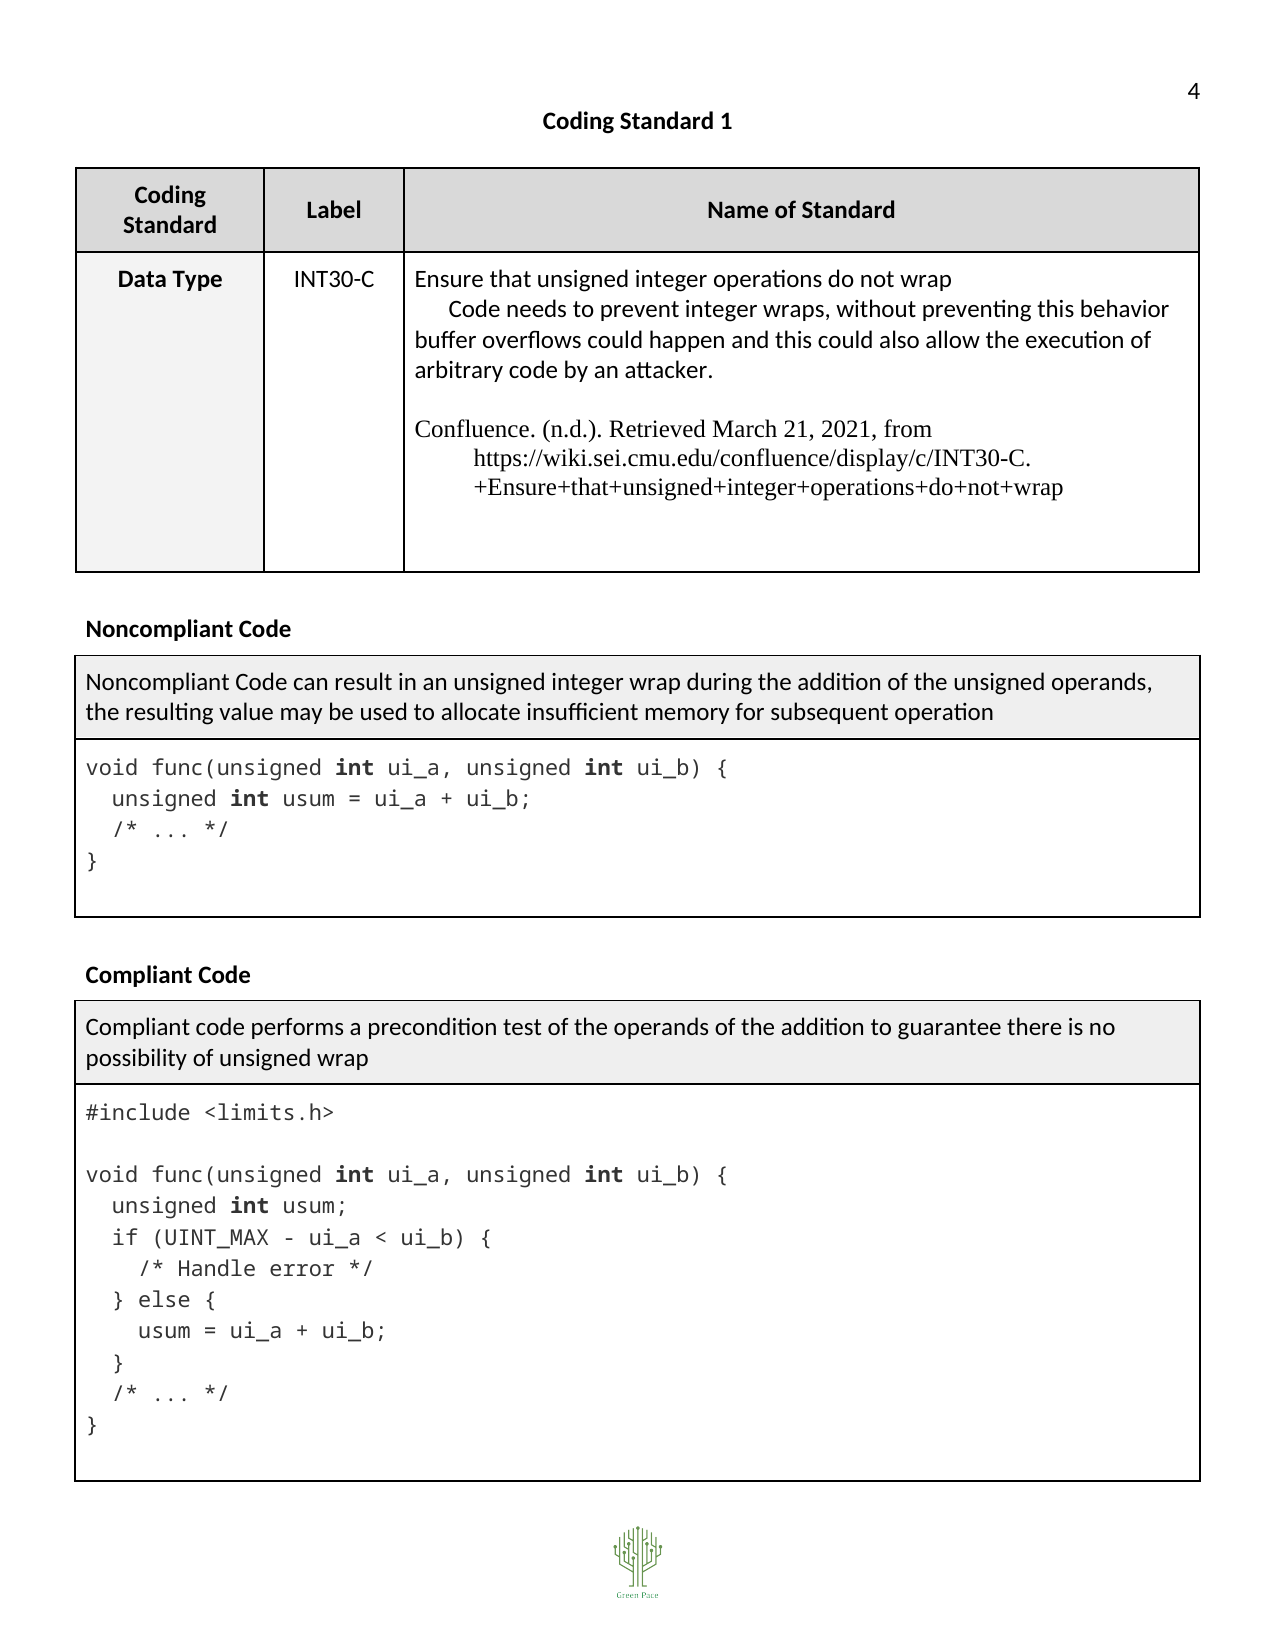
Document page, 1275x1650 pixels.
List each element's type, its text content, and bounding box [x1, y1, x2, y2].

table_header Name of Standard [405, 169, 1198, 251]
table_cell Noncompliant Code can result in an unsigned integer wrap during the addition of the unsigned operands, the resulting value may be used to allocate insufficient memory for subsequent operation [76, 656, 1199, 737]
table_header Compliant Code [75, 949, 1200, 1000]
table_cell void func(unsigned int ui_a, unsigned int ui_b) { unsigned int usum = ui_a + ui_b; /* ... */ } [76, 740, 1199, 916]
table_cell INT30-C [265, 253, 403, 571]
table_cell #include <limits.h> void func(unsigned int ui_a, unsigned int ui_b) { unsigned int usum; if (UINT_MAX - ui_a < ui_b) { /* Handle error */ } else { usum = ui_a + ui_b; } /* ... */ } [76, 1085, 1199, 1480]
picture [605, 1521, 670, 1606]
table_cell Data Type [77, 253, 263, 571]
subtitle Coding Standard 1 [75, 106, 1200, 136]
table_header Label [265, 169, 403, 251]
table_header Noncompliant Code [75, 603, 1200, 654]
table_cell Ensure that unsigned integer operations do not wrap Code needs to prevent integer wraps, without preventing this behavior buffer overflows could happen and this could also allow the execution of arbitrary code by an attacker. Confluence. (n.d.). Retrieved March 21, 2021, from https://wiki.sei.cmu.edu/confluence/display/c/INT30-C.+Ensure+that+unsigned+integer+operations+do+not+wrap [405, 253, 1198, 571]
table_header Coding Standard [77, 169, 263, 251]
table_cell Compliant code performs a precondition test of the operands of the addition to guarantee there is no possibility of unsigned wrap [76, 1001, 1199, 1083]
